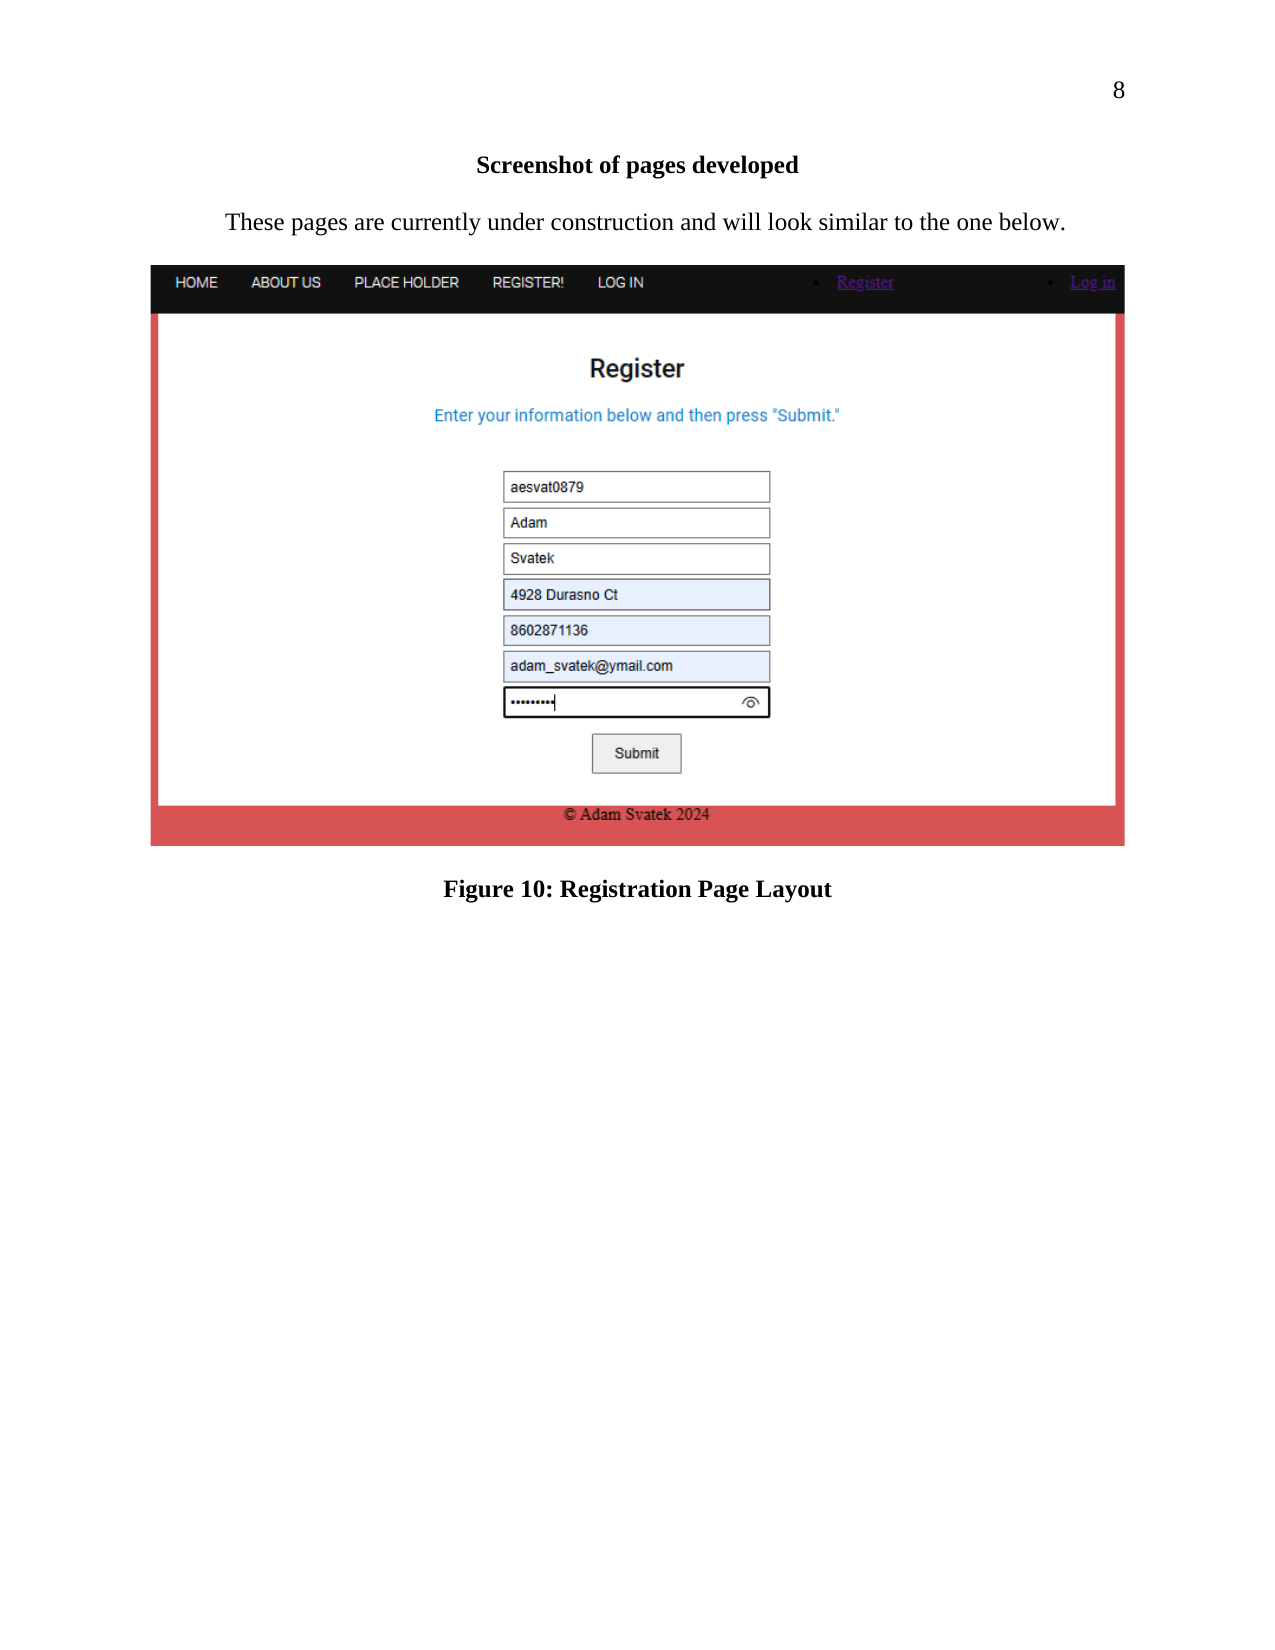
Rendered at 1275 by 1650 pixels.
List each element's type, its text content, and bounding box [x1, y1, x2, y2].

text Screenshot of pages developed [150, 150, 1125, 179]
text These pages are currently under construction and will look similar to the one below. [150, 207, 1125, 236]
picture [150, 265, 1125, 846]
text Figure 10: Registration Page Layout [150, 874, 1125, 903]
